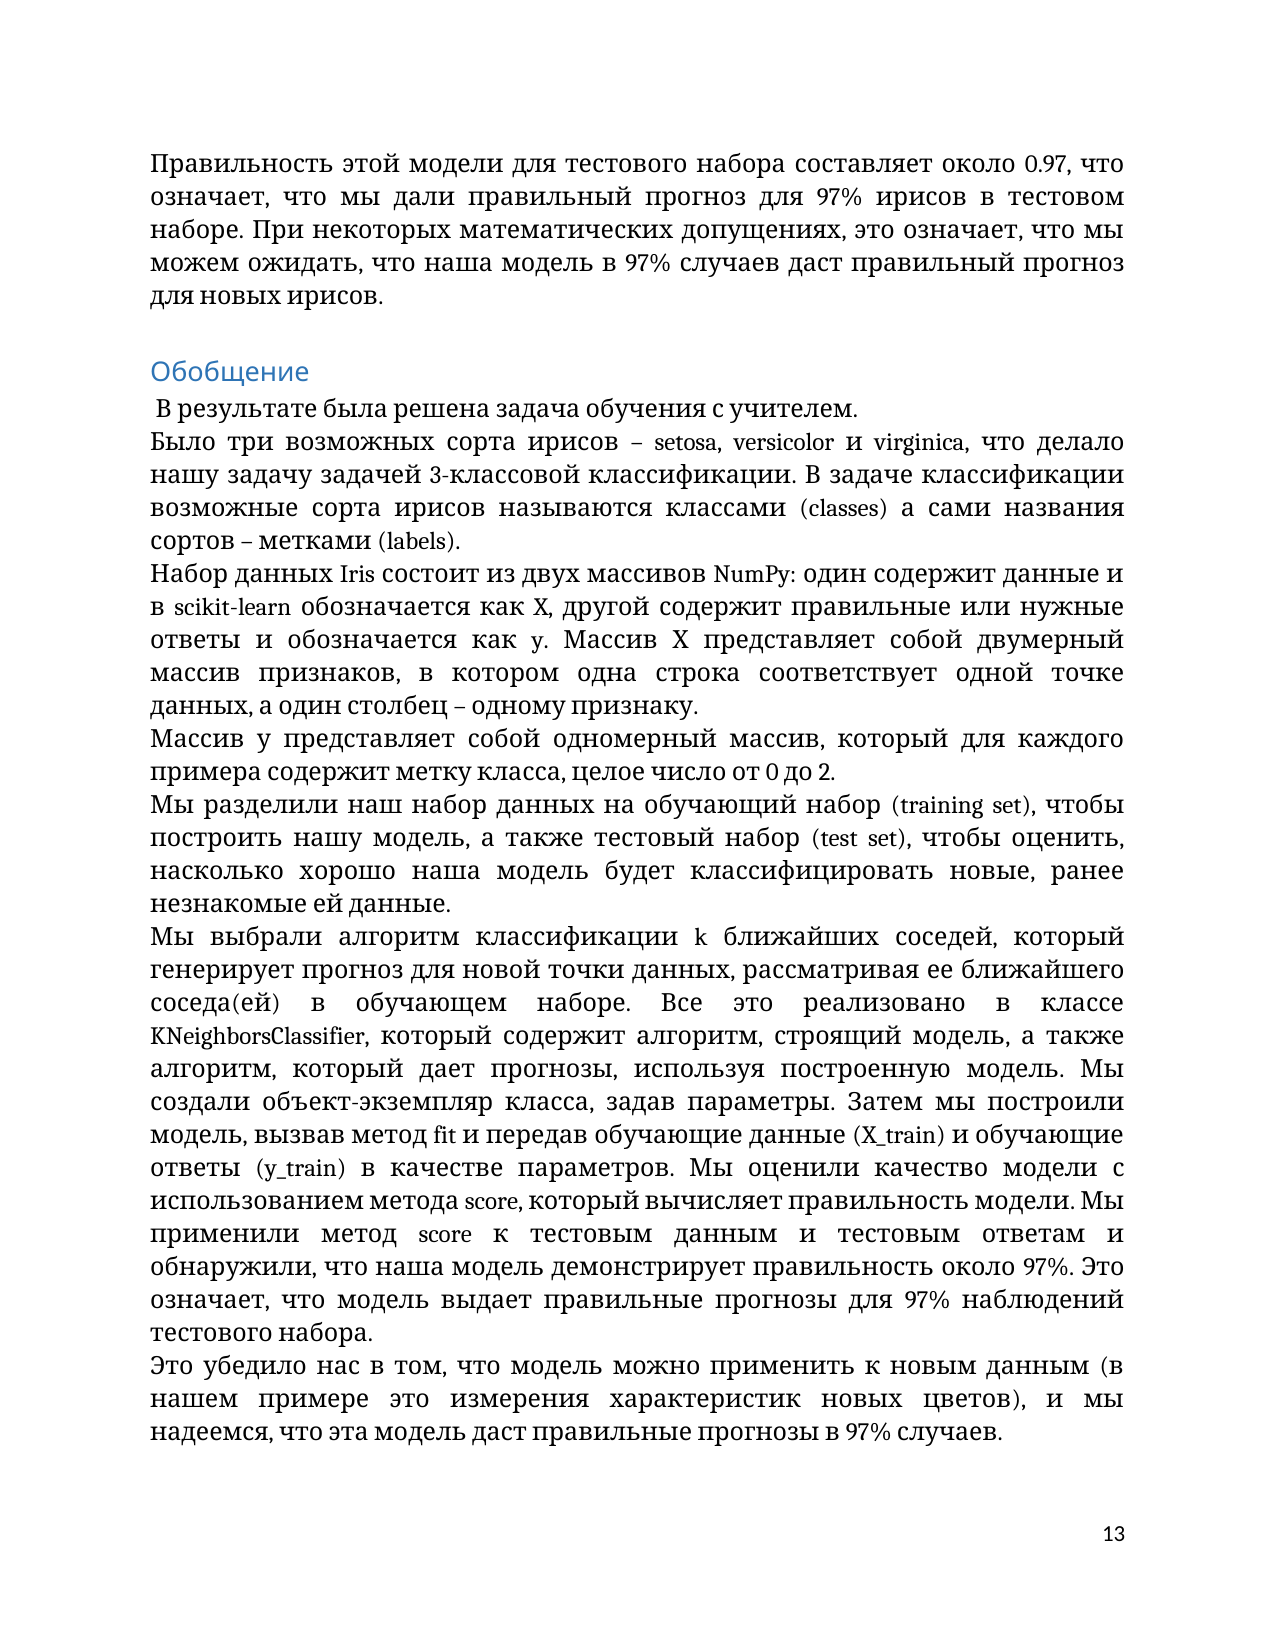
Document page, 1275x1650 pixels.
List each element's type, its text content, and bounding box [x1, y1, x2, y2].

text Правильность этой модели для тестового набора составляет около 0.97, что означает, что мы дали правильный прогноз для 97% ирисов в тестовом наборе. При некоторых математических допущениях, это означает, что мы можем ожидать, что наша модель в 97% случаев даст правильный прогноз для новых ирисов. [150, 150, 1125, 311]
text Было три возможных сорта ирисов – setosa, versicolor и virginica, что делало нашу задачу задачей 3-классовой классификации. В задаче классификации возможные сорта ирисов называются классами (classes) а сами названия сортов – метками (labels). [150, 428, 1125, 556]
text Это убедило нас в том, что модель можно применить к новым данным (в нашем примере это измерения характеристик новых цветов), и мы надеемся, что эта модель даст правильные прогнозы в 97% случаев. [150, 1352, 1125, 1447]
text Массив у представляет собой одномерный массив, который для каждого примера содержит метку класса, целое число от 0 до 2. [150, 725, 1125, 787]
text Набор данных Iris состоит из двух массивов NumPy: один содержит данные и в scikit-learn обозначается как X, другой содержит правильные или нужные ответы и обозначается как y. Массив Х представляет собой двумерный массив признаков, в котором одна строка соответствует одной точке данных, а один столбец – одному признаку. [150, 560, 1125, 721]
text Мы выбрали алгоритм классификации k ближайших соседей, который генерирует прогноз для новой точки данных, рассматривая ее ближайшего соседа(ей) в обучающем наборе. Все это реализовано в классе KNeighborsClassifier, который содержит алгоритм, строящий модель, а также алгоритм, который дает прогнозы, используя построенную модель. Мы создали объект-экземпляр класса, задав параметры. Затем мы построили модель, вызвав метод fit и передав обучающие данные (X_train) и обучающие ответы (y_train) в качестве параметров. Мы оценили качество модели с использованием метода score, который вычисляет правильность модели. Мы применили метод score к тестовым данным и тестовым ответам и обнаружили, что наша модель демонстрирует правильность около 97%. Это означает, что модель выдает правильные прогнозы для 97% наблюдений тестового набора. [150, 923, 1125, 1348]
subtitle Обобщение [150, 352, 1125, 389]
text Мы разделили наш набор данных на обучающий набор (training set), чтобы построить нашу модель, а также тестовый набор (test set), чтобы оценить, насколько хорошо наша модель будет классифицировать новые, ранее незнакомые ей данные. [150, 791, 1125, 919]
text В результате была решена задача обучения с учителем. [150, 395, 1125, 423]
